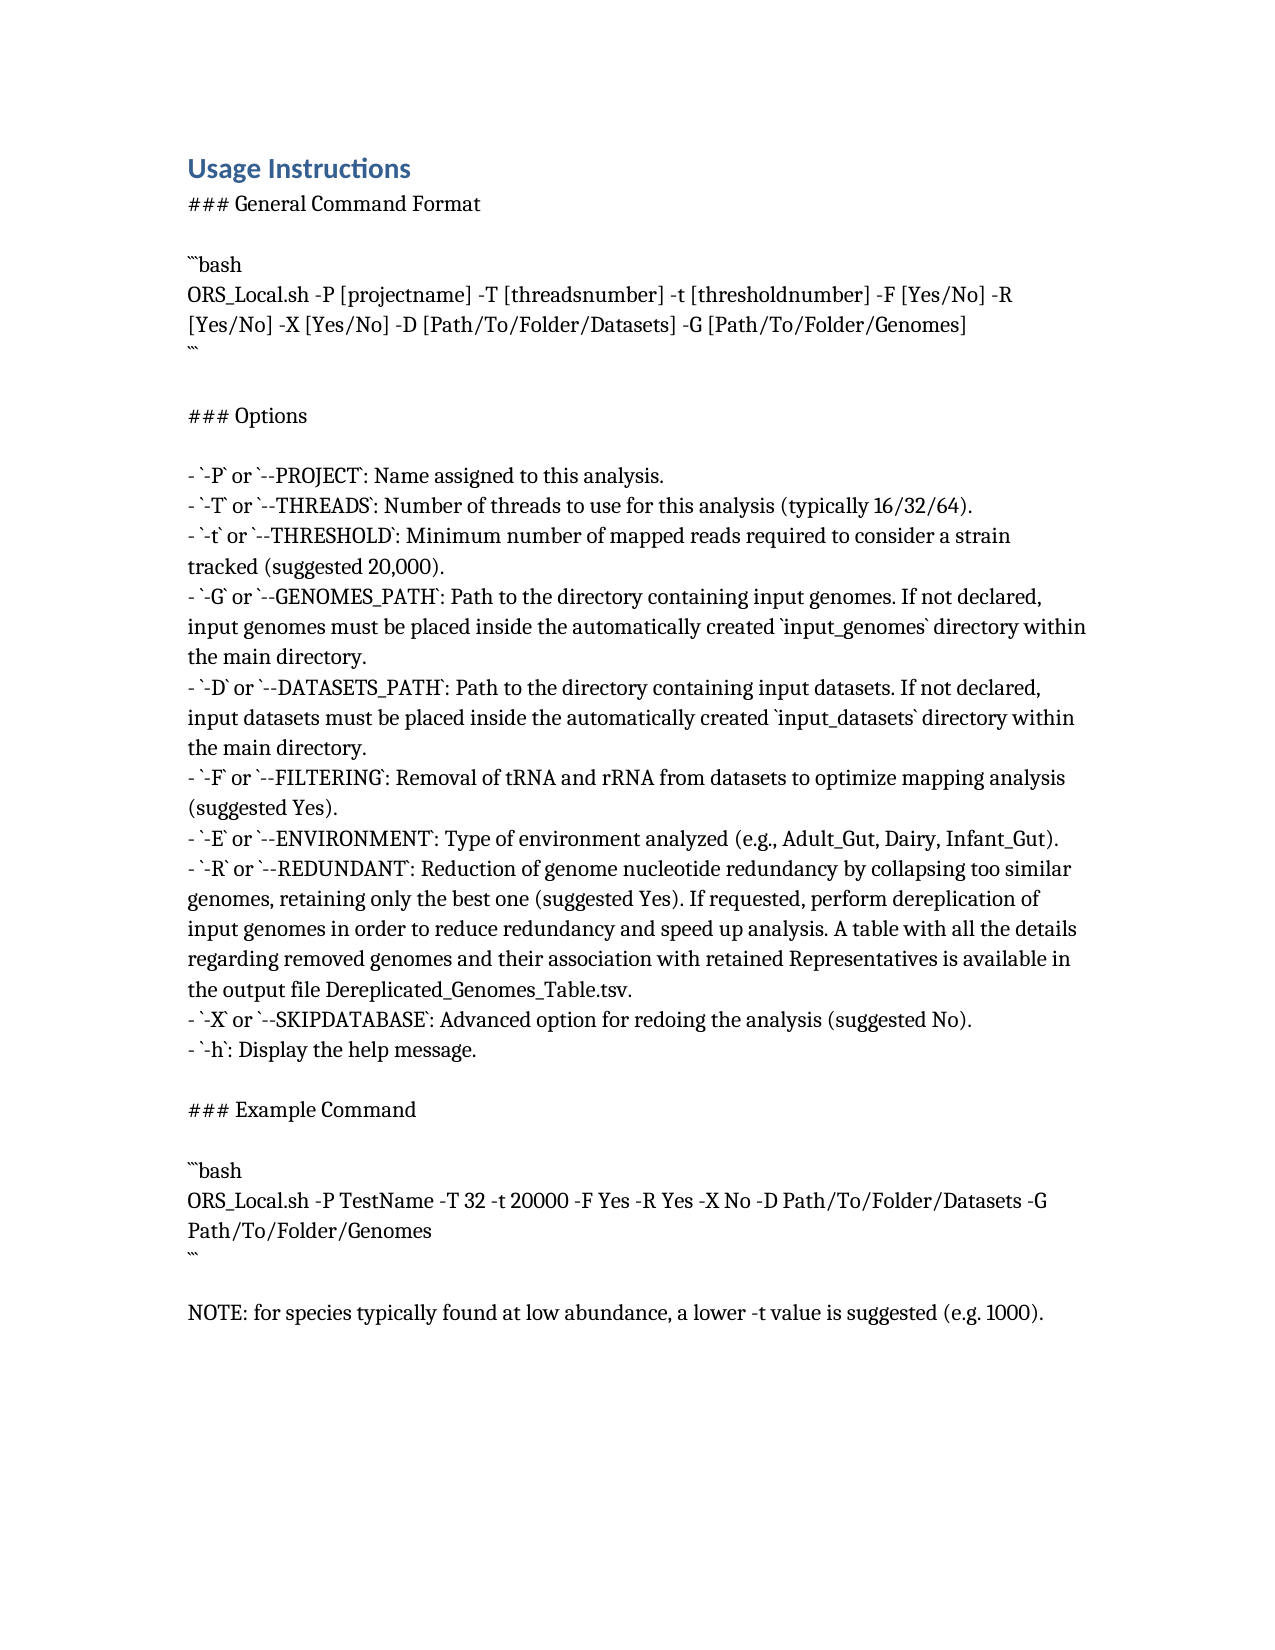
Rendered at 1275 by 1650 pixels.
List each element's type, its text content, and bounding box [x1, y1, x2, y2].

subtitle Usage Instructions [187, 150, 1087, 186]
text ### General Command Format ```bash ORS_Local.sh -P [projectname] -T [threadsnumber] -t [thresholdnumber] -F [Yes/No] -R [Yes/No] -X [Yes/No] -D [Path/To/Folder/Datasets] -G [Path/To/Folder/Genomes] ``` ### Options - `-P` or `--PROJECT`: Name assigned to this analysis. - `-T` or `--THREADS`: Number of threads to use for this analysis (typically 16/32/64). - `-t` or `--THRESHOLD`: Minimum number of mapped reads required to consider a strain tracked (suggested 20,000). - `-G` or `--GENOMES_PATH`: Path to the directory containing input genomes. If not declared, input genomes must be placed inside the automatically created `input_genomes` directory within the main directory. - `-D` or `--DATASETS_PATH`: Path to the directory containing input datasets. If not declared, input datasets must be placed inside the automatically created `input_datasets` directory within the main directory. - `-F` or `--FILTERING`: Removal of tRNA and rRNA from datasets to optimize mapping analysis (suggested Yes). - `-E` or `--ENVIRONMENT`: Type of environment analyzed (e.g., Adult_Gut, Dairy, Infant_Gut). - `-R` or `--REDUNDANT`: Reduction of genome nucleotide redundancy by collapsing too similar genomes, retaining only the best one (suggested Yes). If requested, perform dereplication of input genomes in order to reduce redundancy and speed up analysis. A table with all the details regarding removed genomes and their association with retained Representatives is available in the output file Dereplicated_Genomes_Table.tsv. - `-X` or `--SKIPDATABASE`: Advanced option for redoing the analysis (suggested No). - `-h`: Display the help message. ### Example Command ```bash ORS_Local.sh -P TestName -T 32 -t 20000 -F Yes -R Yes -X No -D Path/To/Folder/Datasets -G Path/To/Folder/Genomes ``` [187, 191, 1087, 1274]
text NOTE: for species typically found at low abundance, a lower -t value is suggested (e.g. 1000). [187, 1299, 1087, 1326]
